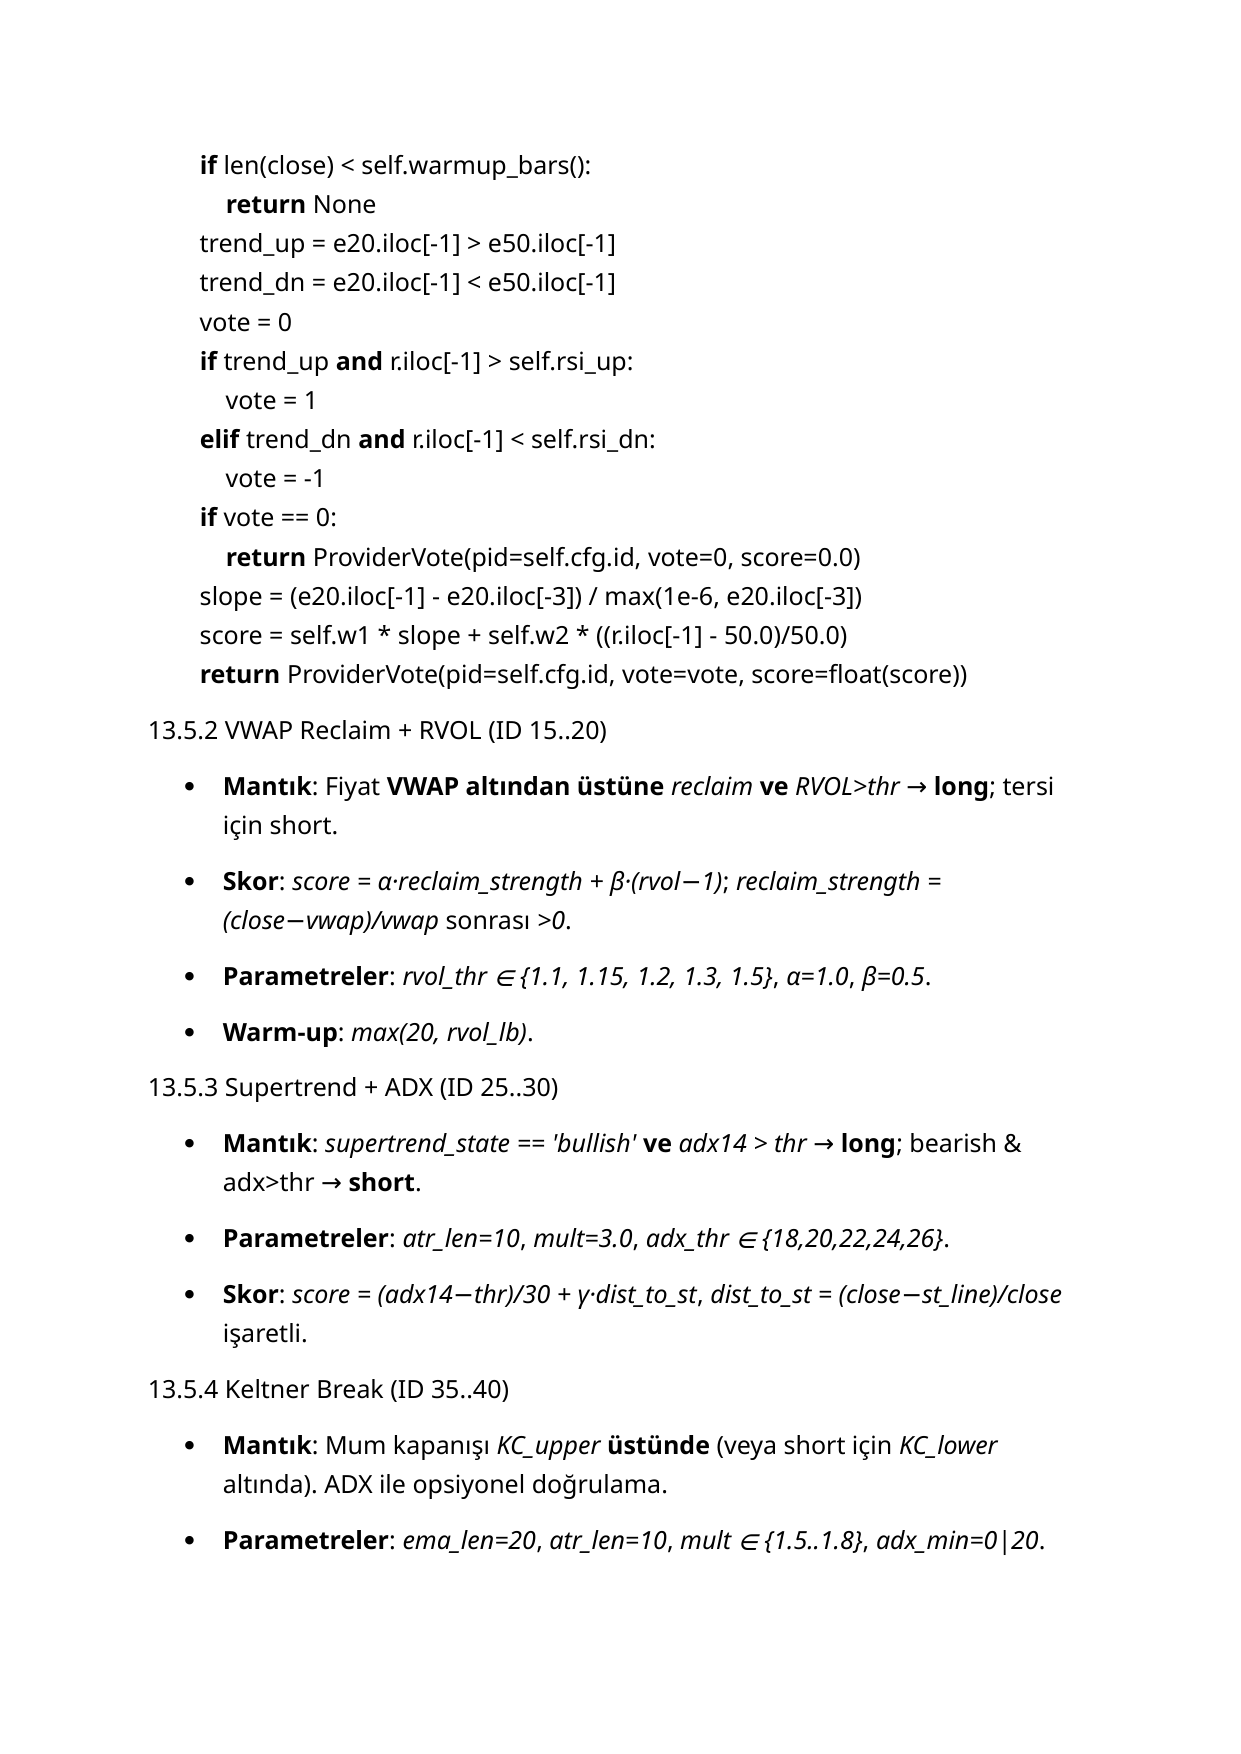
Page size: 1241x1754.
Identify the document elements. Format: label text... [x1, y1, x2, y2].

list Mantık: Fiyat VWAP altından üstüne reclaim ve RVOL>thr → long; tersi için short. [185, 768, 1093, 842]
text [148, 148, 1093, 691]
list Skor: score = (adx14−thr)/30 + γ·dist_to_st, dist_to_st = (close−st_line)/close işaretli. [185, 1277, 1093, 1350]
list Parametreler: ema_len=20, atr_len=10, mult ∈ {1.5..1.8}, adx_min=0|20. [185, 1523, 1093, 1557]
list Parametreler: rvol_thr ∈ {1.1, 1.15, 1.2, 1.3, 1.5}, α=1.0, β=0.5. [185, 958, 1093, 992]
text 13.5.4 Keltner Break (ID 35..40) [148, 1372, 1093, 1406]
list Mantık: Mum kapanışı KC_upper üstünde (veya short için KC_lower altında). ADX ile opsiyonel doğrulama. [185, 1428, 1093, 1501]
list Skor: score = α·reclaim_strength + β·(rvol−1); reclaim_strength = (close−vwap)/vwap sonrası >0. [185, 863, 1093, 937]
text 13.5.3 Supertrend + ADX (ID 25..30) [148, 1070, 1093, 1104]
list Mantık: supertrend_state == 'bullish' ve adx14 > thr → long; bearish & adx>thr → short. [185, 1126, 1093, 1199]
list Parametreler: atr_len=10, mult=3.0, adx_thr ∈ {18,20,22,24,26}. [185, 1221, 1093, 1255]
list Warm-up: max(20, rvol_lb). [185, 1014, 1093, 1048]
text 13.5.2 VWAP Reclaim + RVOL (ID 15..20) [148, 713, 1093, 747]
